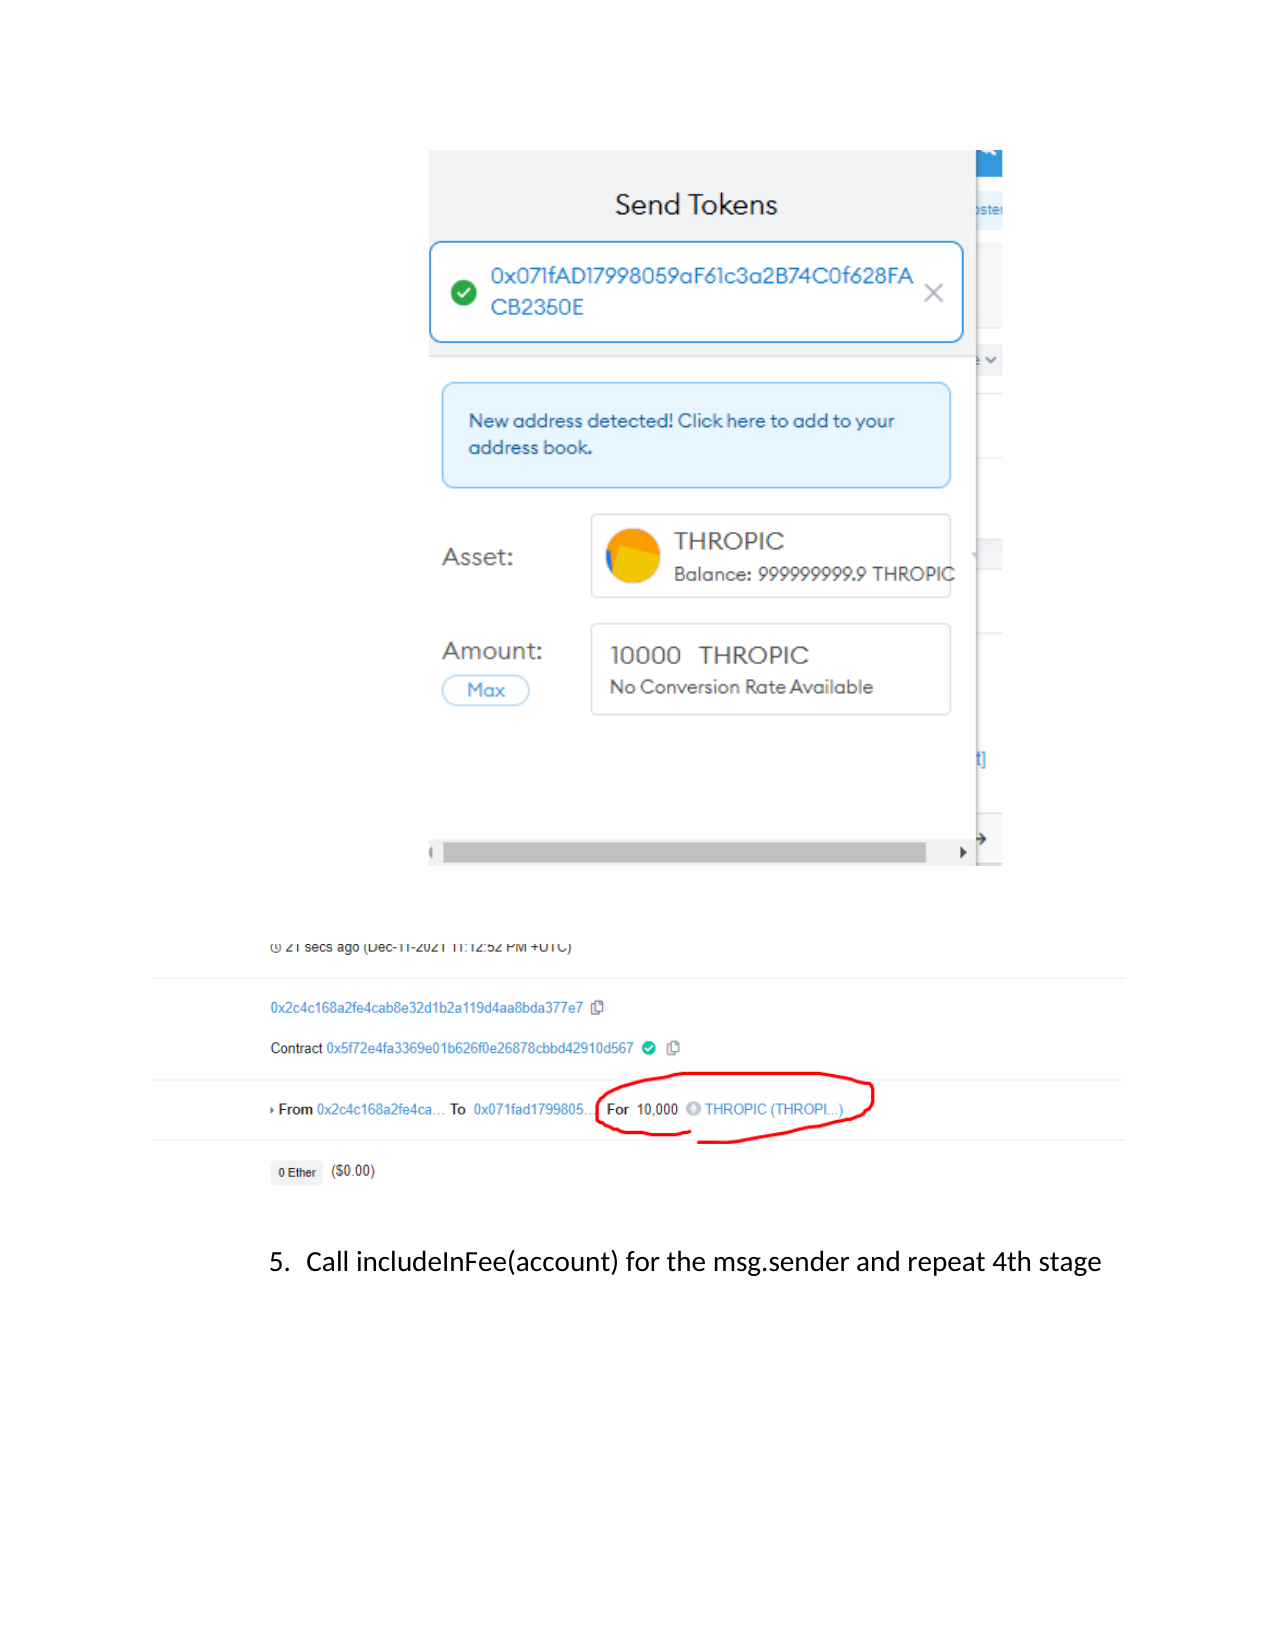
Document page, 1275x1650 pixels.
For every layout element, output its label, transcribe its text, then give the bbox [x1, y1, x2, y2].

list Call includeInFee(account) for the msg.sender and repeat 4th stage [269, 1243, 1125, 1279]
picture [150, 944, 1125, 1203]
picture [428, 150, 1003, 866]
